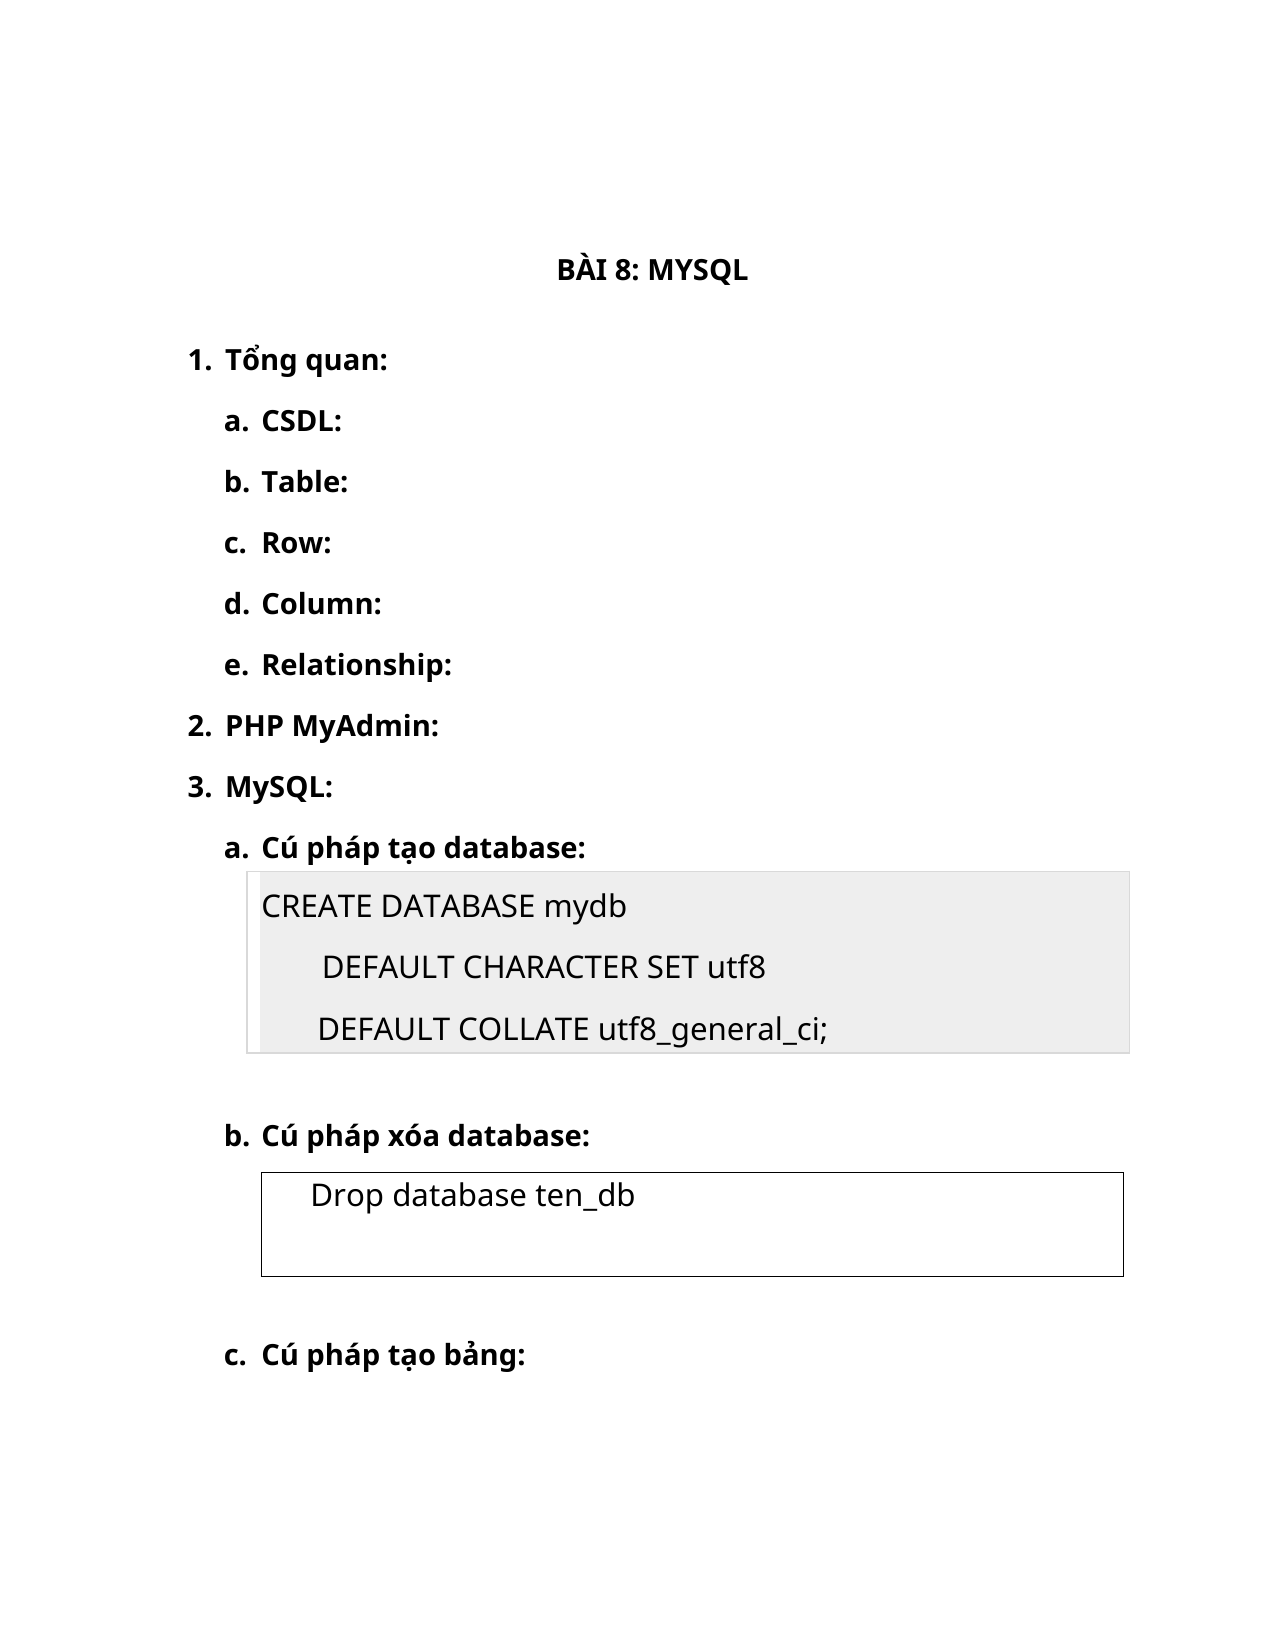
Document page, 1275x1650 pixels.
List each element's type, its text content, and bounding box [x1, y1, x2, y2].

list MySQL: [187, 767, 1124, 806]
table_header CREATE DATABASE mydb DEFAULT CHARACTER SET utf8 DEFAULT COLLATE utf8_general_ci; [260, 872, 1129, 1052]
list Relationship: [223, 644, 1124, 684]
list Table: [223, 461, 1124, 501]
table_header Drop database ten_db [262, 1173, 1123, 1276]
list Tổng quan: [187, 339, 1124, 379]
list Cú pháp xóa database: [223, 1115, 1124, 1154]
text BÀI 8: MYSQL [187, 249, 748, 289]
list CSDL: [223, 400, 1124, 440]
list PHP MyAdmin: [187, 706, 1124, 745]
table_header [248, 872, 260, 1052]
list Cú pháp tạo database: [223, 828, 1124, 867]
list Row: [223, 522, 1124, 562]
list Cú pháp tạo bảng: [223, 1334, 1124, 1374]
list Column: [223, 583, 1124, 623]
